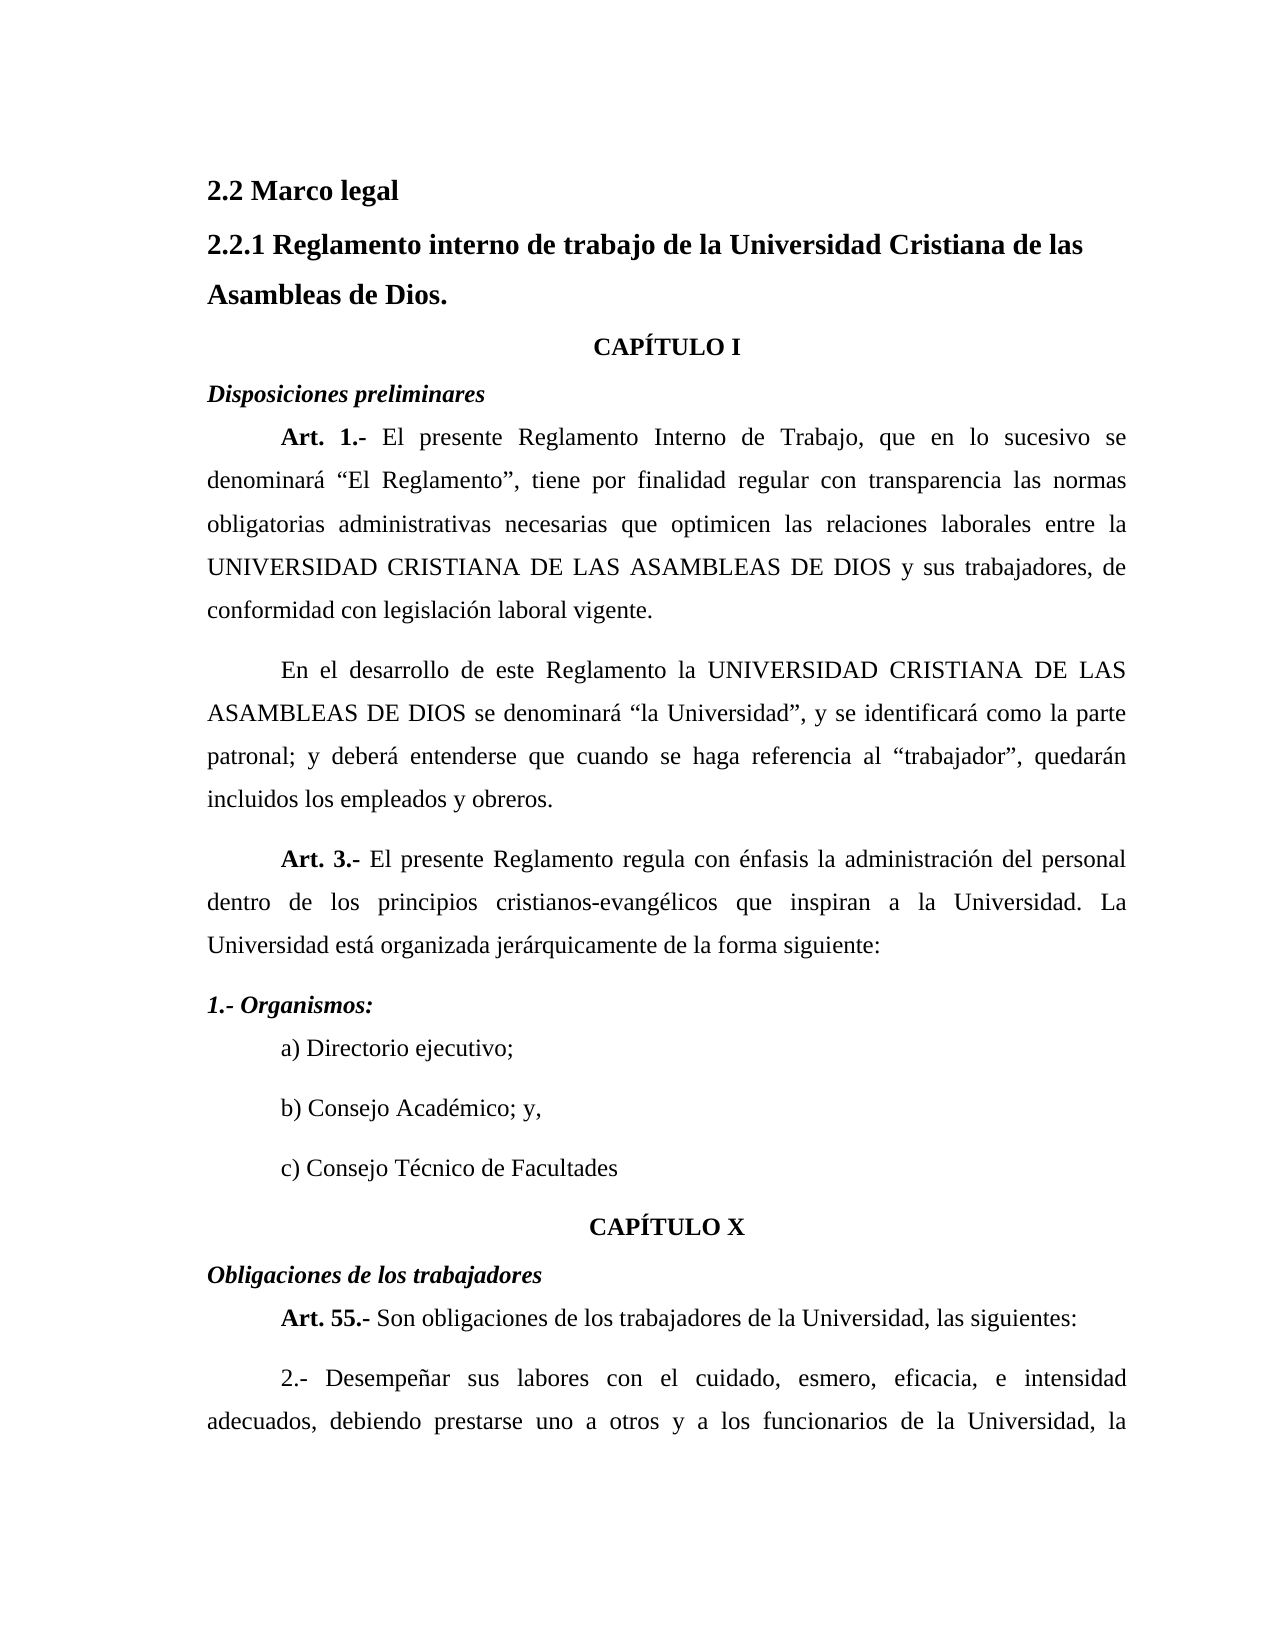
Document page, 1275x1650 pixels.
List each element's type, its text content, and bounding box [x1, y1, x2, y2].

text a) Directorio ejecutivo; [207, 1033, 1127, 1062]
subtitle 2.2 Marco legal [207, 173, 1127, 206]
text c) Consejo Técnico de Facultades [207, 1153, 1127, 1181]
subtitle Obligaciones de los trabajadores [207, 1260, 1127, 1288]
text Art. 1.- El presente Reglamento Interno de Trabajo, que en lo sucesivo se denominará “El Reglamento”, tiene por finalidad regular con transparencia las normas obligatorias administrativas necesarias que optimicen las relaciones laborales entre la UNIVERSIDAD CRISTIANA DE LAS ASAMBLEAS DE DIOS y sus trabajadores, de conformidad con legislación laboral vigente. [207, 422, 1127, 624]
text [207, 1363, 1127, 1434]
text b) Consejo Académico; y, [207, 1093, 1127, 1122]
subtitle 1.- Organismos: [207, 990, 1127, 1019]
subtitle 2.2.1 Reglamento interno de trabajo de la Universidad Cristiana de las Asambleas de Dios. [207, 227, 1127, 311]
subtitle Disposiciones preliminares [207, 379, 1127, 408]
text Art. 3.- El presente Reglamento regula con énfasis la administración del personal dentro de los principios cristianos-evangélicos que inspiran a la Universidad. La Universidad está organizada jerárquicamente de la forma siguiente: [207, 844, 1127, 959]
subtitle CAPÍTULO X [207, 1212, 1127, 1241]
subtitle CAPÍTULO I [207, 332, 1127, 361]
text En el desarrollo de este Reglamento la UNIVERSIDAD CRISTIANA DE LAS ASAMBLEAS DE DIOS se denominará “la Universidad”, y se identificará como la parte patronal; y deberá entenderse que cuando se haga referencia al “trabajador”, quedarán incluidos los empleados y obreros. [207, 655, 1127, 813]
text Art. 55.- Son obligaciones de los trabajadores de la Universidad, las siguientes: [207, 1303, 1127, 1332]
